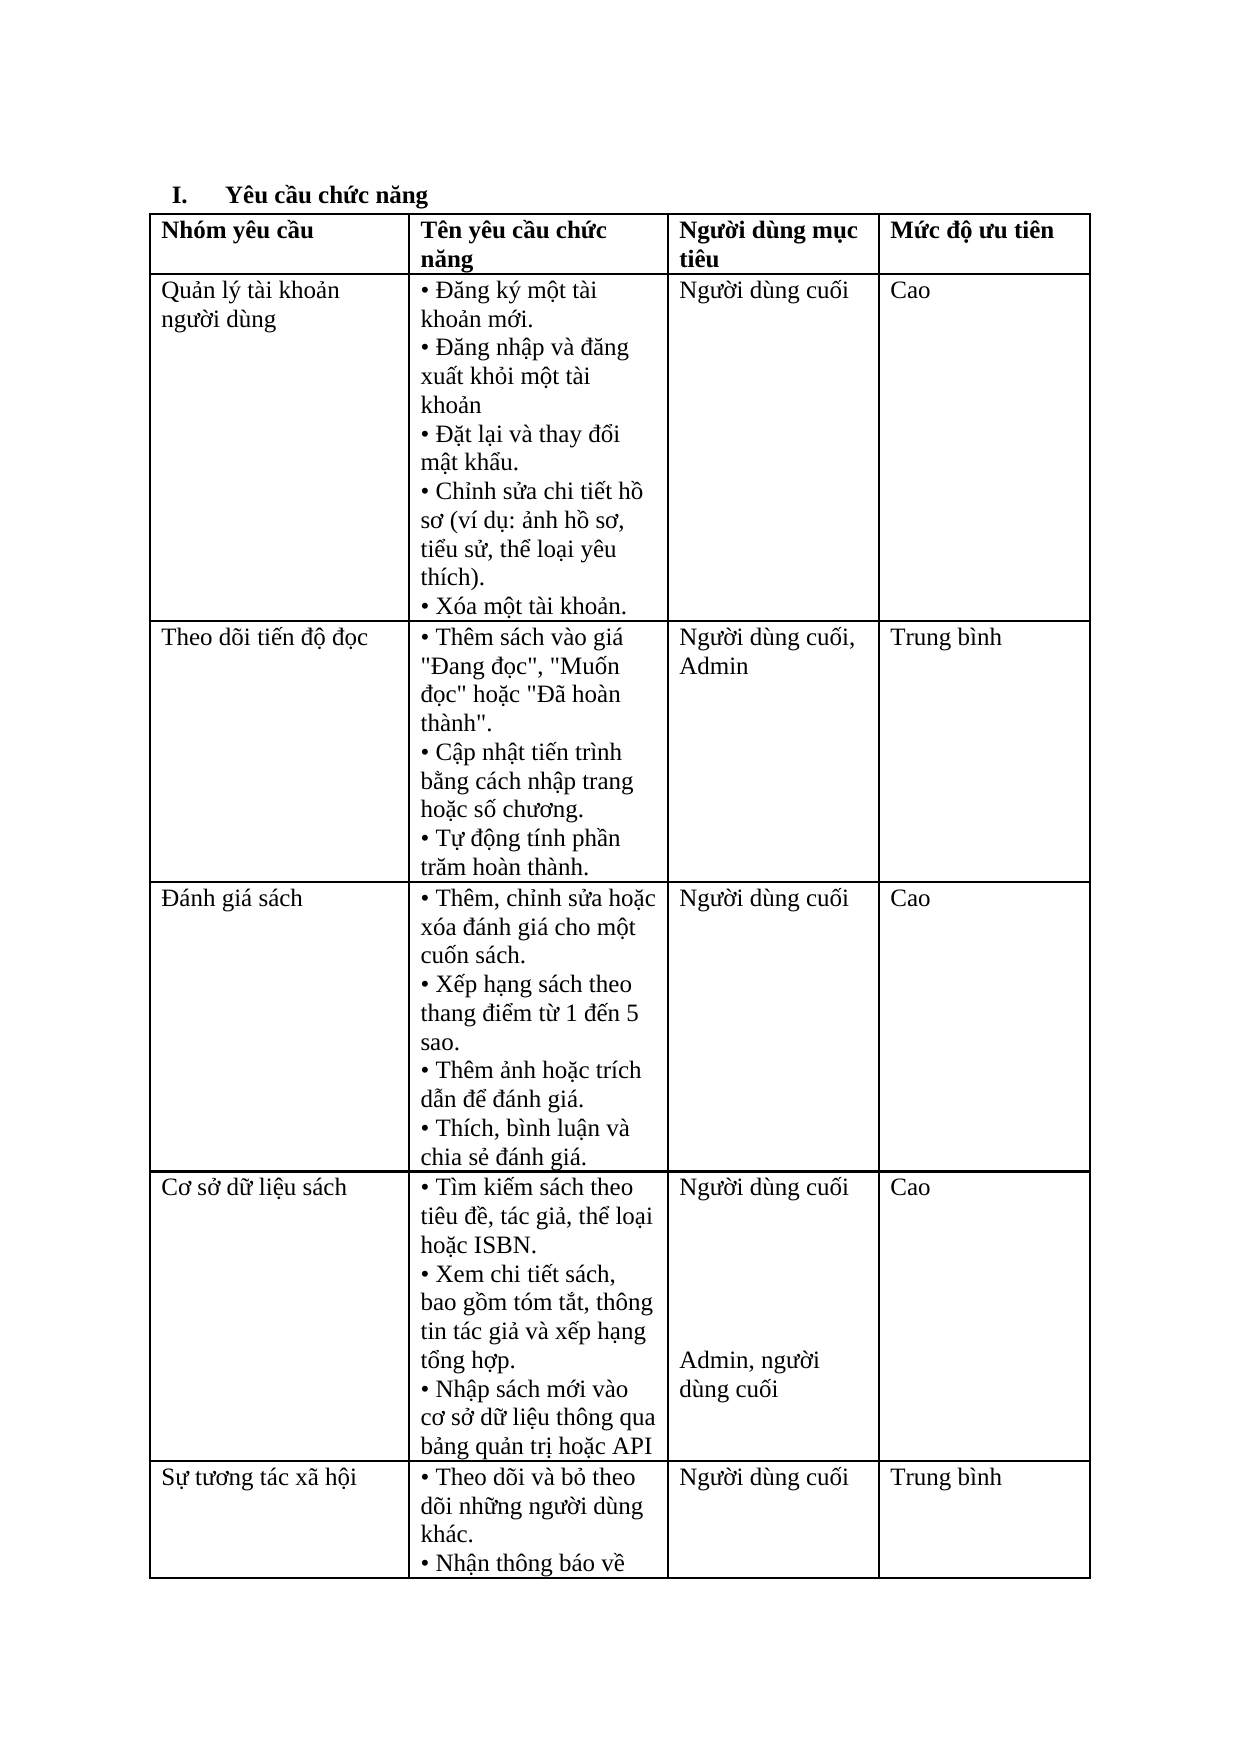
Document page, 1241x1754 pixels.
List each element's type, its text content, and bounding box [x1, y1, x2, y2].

table_cell Đánh giá sách [151, 883, 408, 1170]
table_cell Người dùng cuối [669, 275, 878, 620]
table_cell Trung bình [880, 622, 1089, 881]
table_cell Người dùng cuối Admin, người dùng cuối [669, 1173, 878, 1460]
table_cell Quản lý tài khoản người dùng [151, 275, 408, 620]
table_cell Sự tương tác xã hội [151, 1462, 408, 1577]
table_cell Người dùng cuối [669, 883, 878, 1170]
list Yêu cầu chức năng [187, 180, 1090, 209]
table_cell Cơ sở dữ liệu sách [151, 1173, 408, 1460]
table_cell • Đăng ký một tài khoản mới. • Đăng nhập và đăng xuất khỏi một tài khoản • Đặt lại và thay đổi mật khẩu. • Chỉnh sửa chi tiết hồ sơ (ví dụ: ảnh hồ sơ, tiểu sử, thể loại yêu thích). • Xóa một tài khoản. [410, 275, 667, 620]
table_cell Cao [880, 275, 1089, 620]
table_cell Người dùng cuối [669, 1462, 878, 1577]
table_header Người dùng mục tiêu [669, 215, 878, 273]
table_header Mức độ ưu tiên [880, 215, 1089, 273]
table_cell Theo dõi tiến độ đọc [151, 622, 408, 881]
table_header Tên yêu cầu chức năng [410, 215, 667, 273]
table_cell Trung bình [880, 1462, 1089, 1577]
table_cell • Thêm, chỉnh sửa hoặc xóa đánh giá cho một cuốn sách. • Xếp hạng sách theo thang điểm từ 1 đến 5 sao. • Thêm ảnh hoặc trích dẫn để đánh giá. • Thích, bình luận và chia sẻ đánh giá. [410, 883, 667, 1170]
table_cell Cao [880, 1173, 1089, 1460]
table_cell Cao [880, 883, 1089, 1170]
table_header Nhóm yêu cầu [151, 215, 408, 273]
table_cell • Tìm kiếm sách theo tiêu đề, tác giả, thể loại hoặc ISBN. • Xem chi tiết sách, bao gồm tóm tắt, thông tin tác giả và xếp hạng tổng hợp. • Nhập sách mới vào cơ sở dữ liệu thông qua bảng quản trị hoặc API [410, 1173, 667, 1460]
table_cell • Thêm sách vào giá "Đang đọc", "Muốn đọc" hoặc "Đã hoàn thành". • Cập nhật tiến trình bằng cách nhập trang hoặc số chương. • Tự động tính phần trăm hoàn thành. [410, 622, 667, 881]
table_cell Người dùng cuối, Admin [669, 622, 878, 881]
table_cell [410, 1462, 667, 1577]
